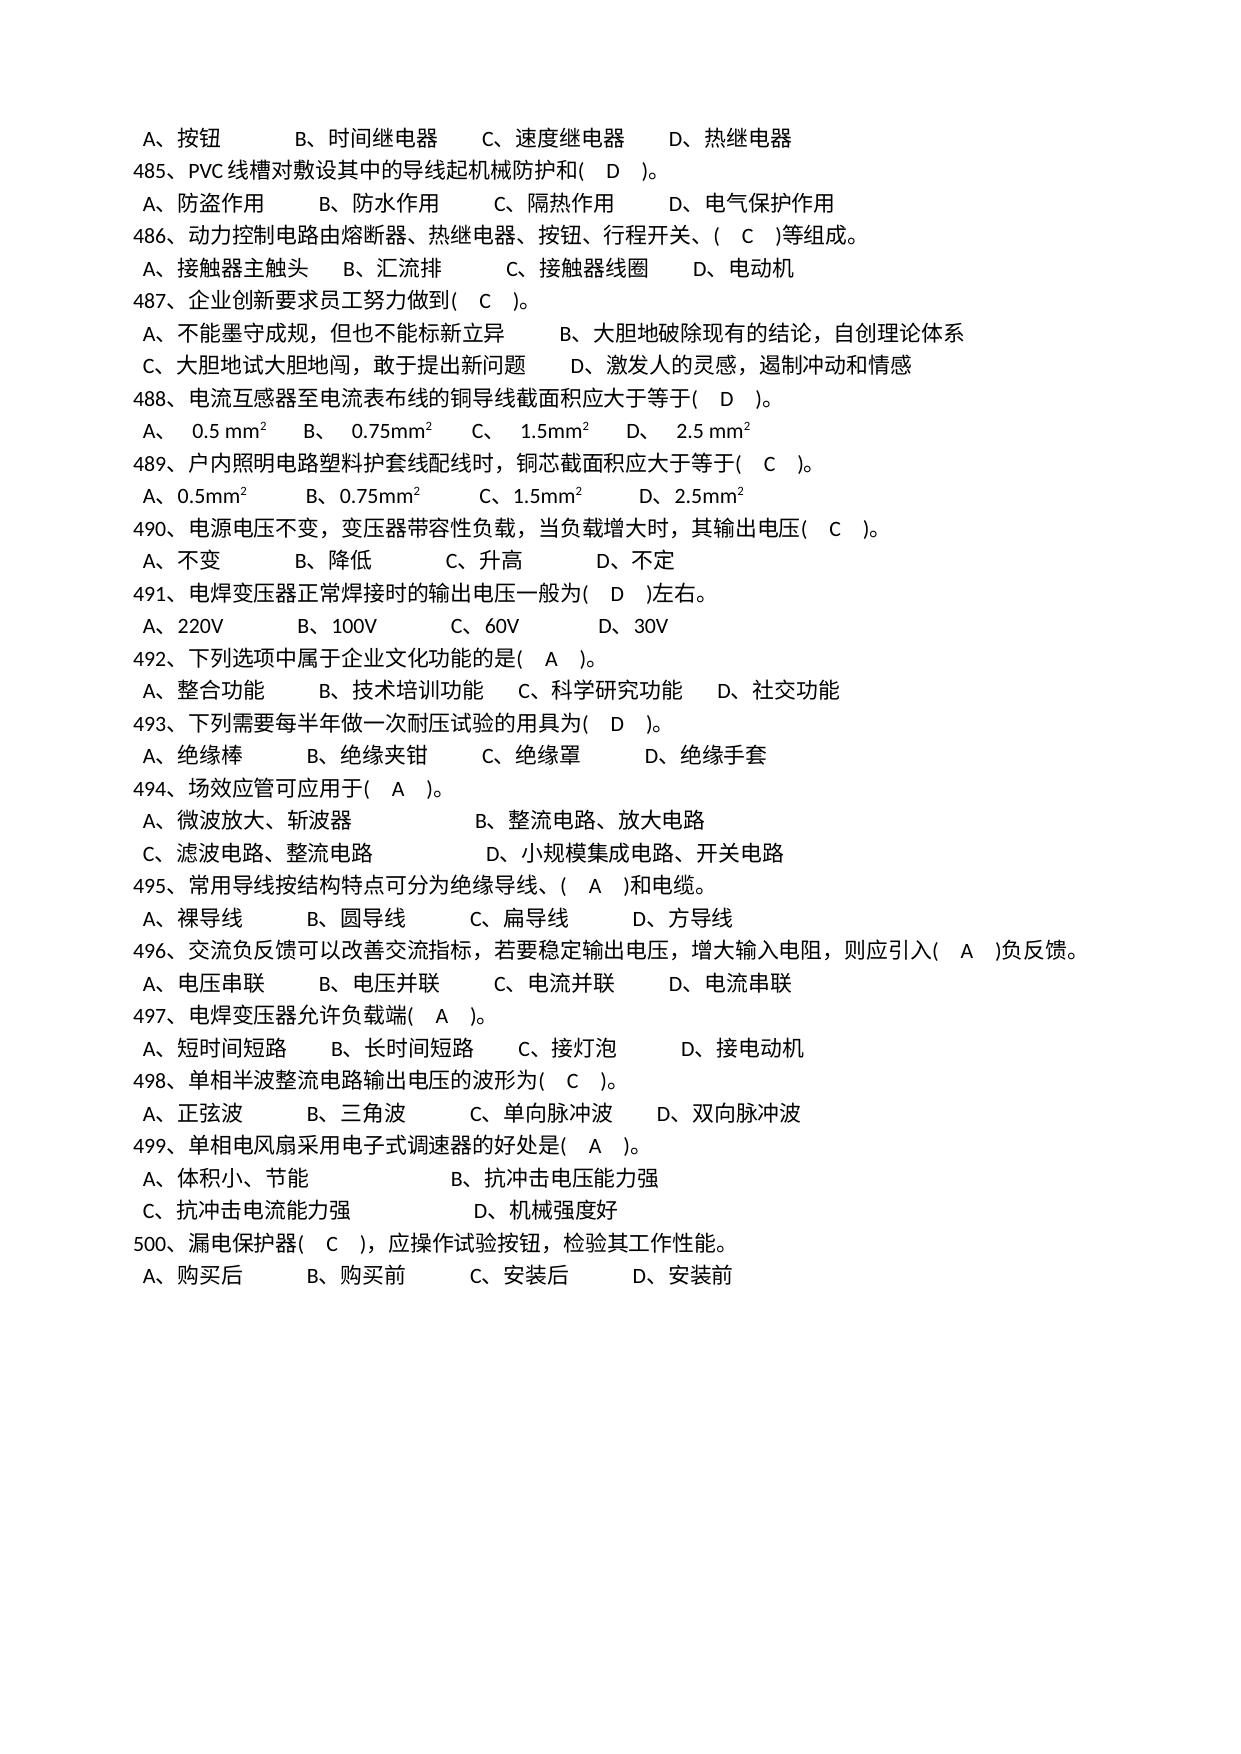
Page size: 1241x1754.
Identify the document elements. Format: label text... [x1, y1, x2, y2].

text A、不变 B、降低 C、升高 D、不定 [133, 543, 1137, 576]
text A、电压串联 B、电压并联 C、电流并联 D、电流串联 [133, 966, 1137, 998]
text C、大胆地试大胆地闯，敢于提出新问题 D、激发人的灵感，遏制冲动和情感 [133, 348, 1137, 381]
text 490、电源电压不变，变压器带容性负载，当负载增大时，其输出电压( C )。 [133, 511, 1137, 543]
text A、220V B、100V C、60V D、30V [133, 608, 1137, 641]
text C、抗冲击电流能力强 D、机械强度好 [133, 1193, 1137, 1226]
text A、防盗作用 B、防水作用 C、隔热作用 D、电气保护作用 [133, 186, 1137, 218]
text 495、常用导线按结构特点可分为绝缘导线、( A )和电缆。 [133, 868, 1137, 901]
text 489、户内照明电路塑料护套线配线时，铜芯截面积应大于等于( C )。 [133, 446, 1137, 478]
text A、按钮 B、时间继电器 C、速度继电器 D、热继电器 [133, 121, 1137, 153]
text A、正弦波 B、三角波 C、单向脉冲波 D、双向脉冲波 [133, 1096, 1137, 1128]
text 493、下列需要每半年做一次耐压试验的用具为( D )。 [133, 706, 1137, 738]
text 494、场效应管可应用于( A )。 [133, 771, 1137, 803]
text A、整合功能 B、技术培训功能 C、科学研究功能 D、社交功能 [133, 673, 1137, 706]
text 499、单相电风扇采用电子式调速器的好处是( A )。 [133, 1128, 1137, 1161]
text A、0.5mm2 B、0.75mm2 C、1.5mm2 D、2.5mm2 [133, 478, 1137, 511]
text A、不能墨守成规，但也不能标新立异 B、大胆地破除现有的结论，自创理论体系 [133, 316, 1137, 348]
text 496、交流负反馈可以改善交流指标，若要稳定输出电压，增大输入电阻，则应引入( A )负反馈。 [133, 933, 1137, 966]
text A、接触器主触头 B、汇流排 C、接触器线圈 D、电动机 [133, 251, 1137, 283]
text 487、企业创新要求员工努力做到( C )。 [133, 283, 1137, 316]
text 486、动力控制电路由熔断器、热继电器、按钮、行程开关、( C )等组成。 [133, 218, 1137, 251]
text 488、电流互感器至电流表布线的铜导线截面积应大于等于( D )。 [133, 381, 1137, 413]
text 498、单相半波整流电路输出电压的波形为( C )。 [133, 1063, 1137, 1096]
text A、体积小、节能 B、抗冲击电压能力强 [133, 1161, 1137, 1193]
text 492、下列选项中属于企业文化功能的是( A )。 [133, 641, 1137, 673]
text A、绝缘棒 B、绝缘夹钳 C、绝缘罩 D、绝缘手套 [133, 738, 1137, 771]
text A、裸导线 B、圆导线 C、扁导线 D、方导线 [133, 901, 1137, 933]
text 500、漏电保护器( C )，应操作试验按钮，检验其工作性能。 [133, 1226, 1137, 1258]
text A、短时间短路 B、长时间短路 C、接灯泡 D、接电动机 [133, 1031, 1137, 1063]
text 497、电焊变压器允许负载端( A )。 [133, 998, 1137, 1031]
text 485、PVC线槽对敷设其中的导线起机械防护和( D )。 [133, 153, 1137, 186]
text A、 0.5 mm2 B、 0.75mm2 C、 1.5mm2 D、 2.5 mm2 [133, 413, 1137, 446]
text A、微波放大、斩波器 B、整流电路、放大电路 [133, 803, 1137, 836]
text C、滤波电路、整流电路 D、小规模集成电路、开关电路 [133, 836, 1137, 868]
text A、购买后 B、购买前 C、安装后 D、安装前 [133, 1258, 1137, 1291]
text 491、电焊变压器正常焊接时的输出电压一般为( D )左右。 [133, 576, 1137, 608]
